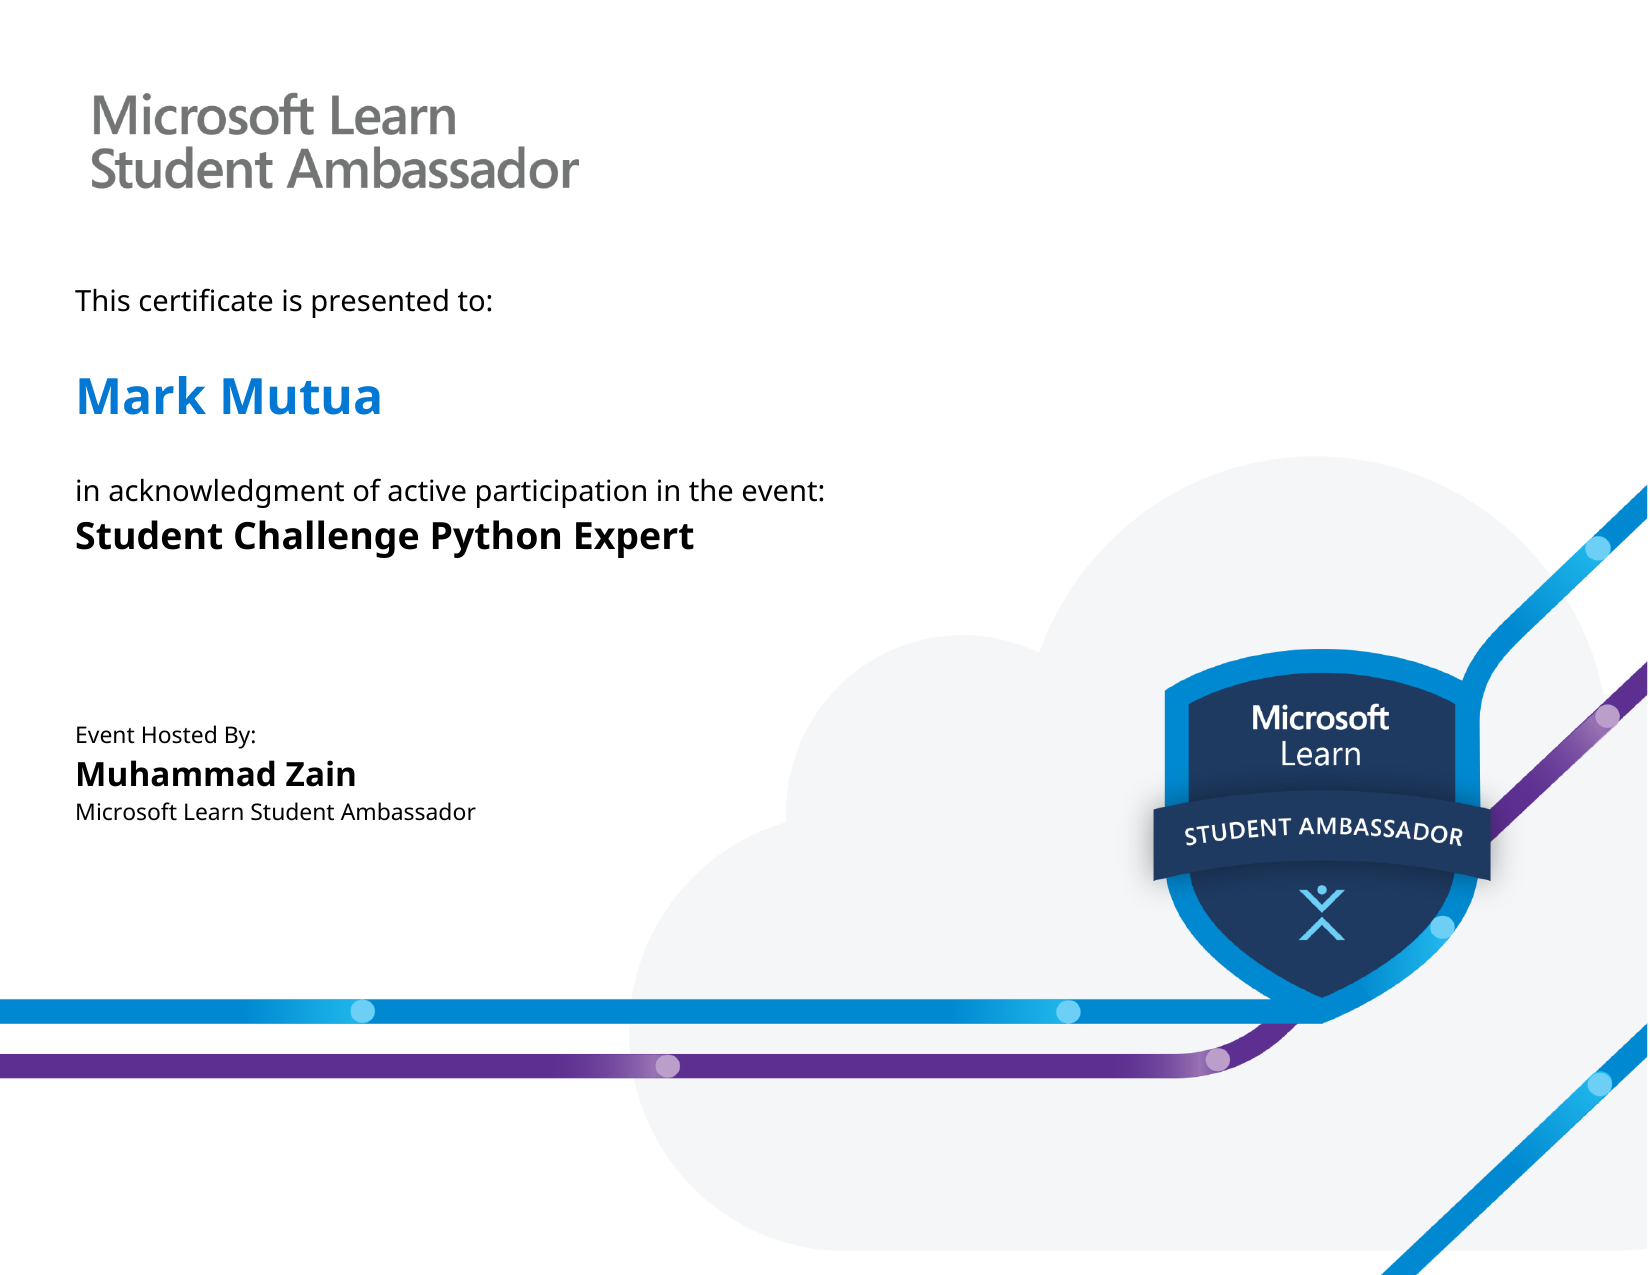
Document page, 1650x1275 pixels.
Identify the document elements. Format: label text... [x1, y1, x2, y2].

table_cell Event Hosted By: Muhammad Zain Microsoft Learn Student Ambassador [64, 688, 949, 827]
table_header This certificate is presented to: [64, 280, 949, 320]
table_cell Mark Mutua [64, 320, 949, 470]
table_cell in acknowledgment of active participation in the event: Student Challenge Python Expert [64, 470, 949, 688]
picture [0, 0, 1648, 1275]
